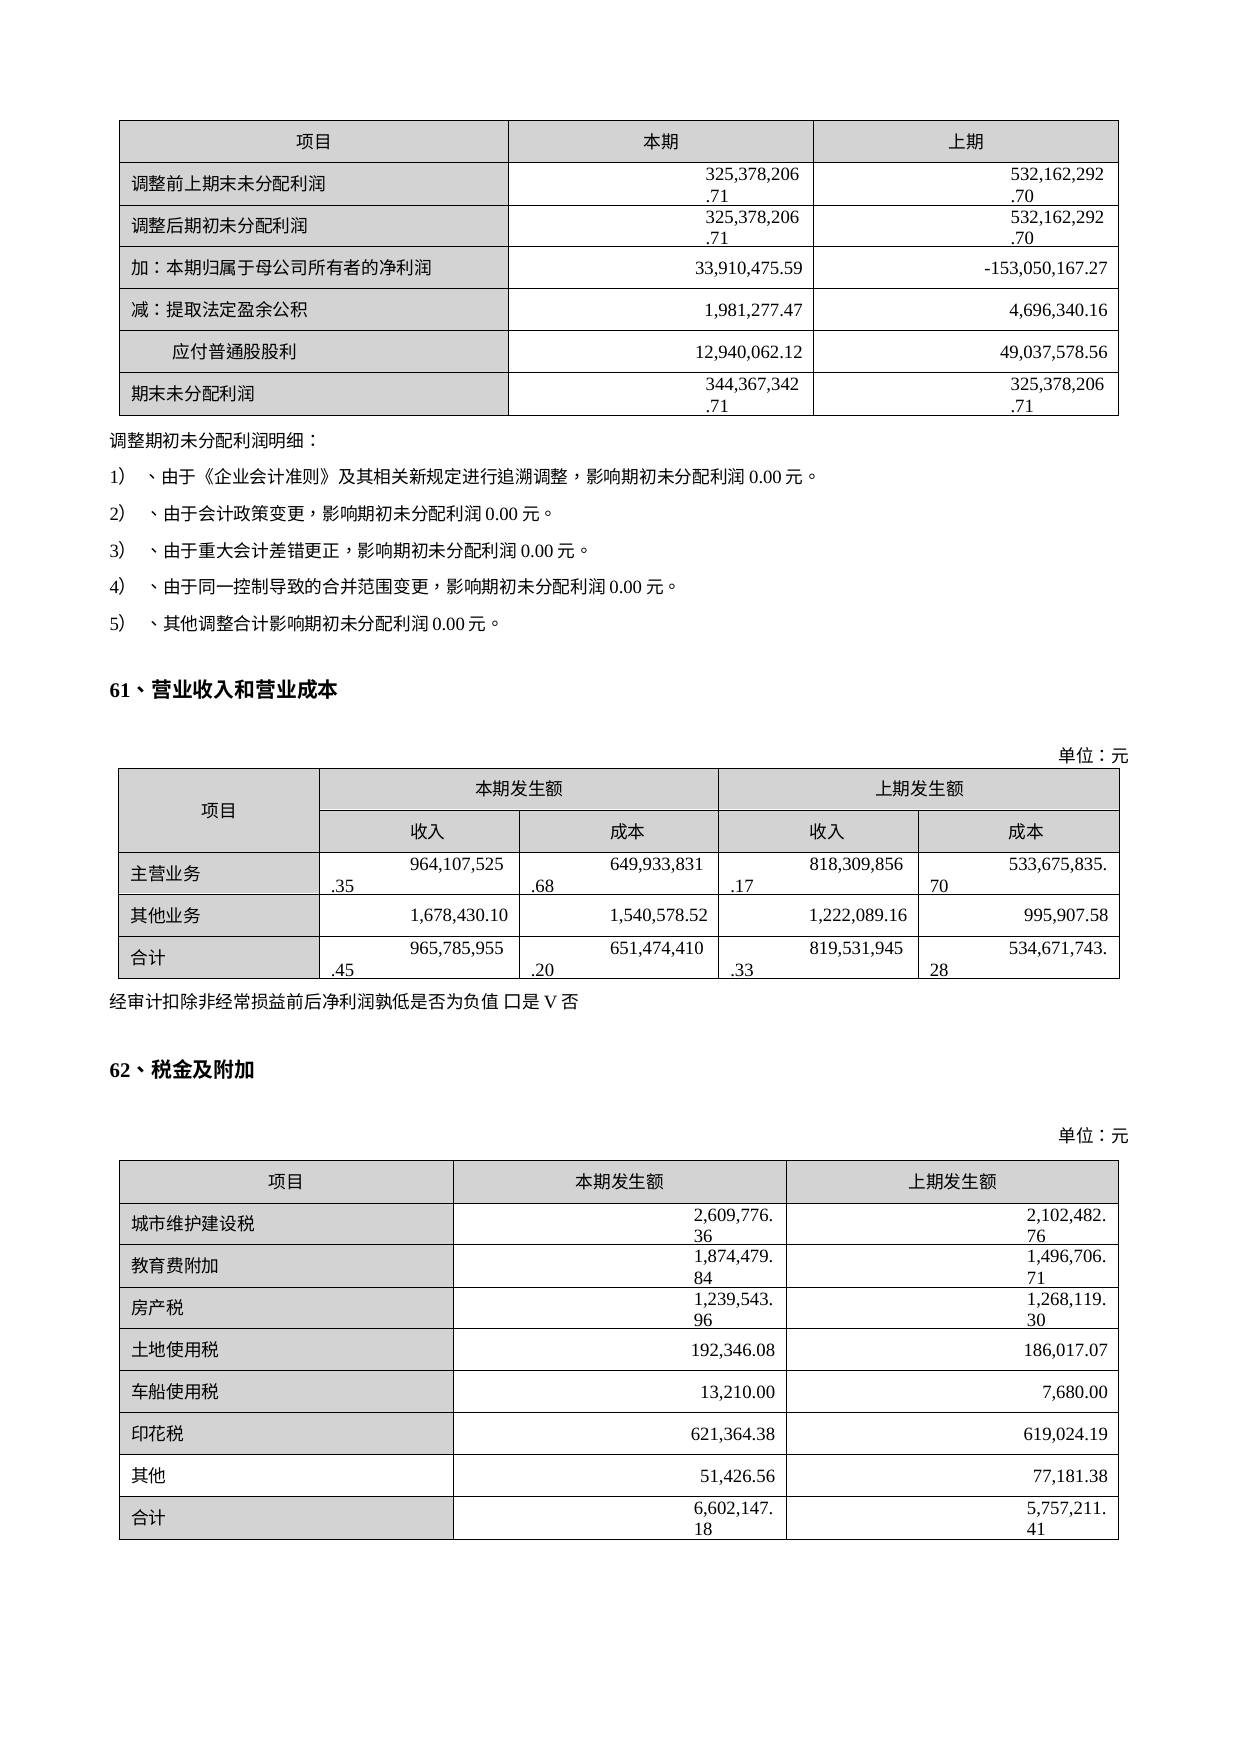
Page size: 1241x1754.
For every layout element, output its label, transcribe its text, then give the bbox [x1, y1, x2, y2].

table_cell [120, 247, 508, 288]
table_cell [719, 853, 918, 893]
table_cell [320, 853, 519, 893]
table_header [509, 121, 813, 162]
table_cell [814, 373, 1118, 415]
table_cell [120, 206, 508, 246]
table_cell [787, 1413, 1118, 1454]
text 1） 、由于《企业会计准则》及其相关新规定进行追溯调整，影响期初未分配利润0.00元。 [109, 465, 1129, 489]
text 3） 、由于重大会计差错更正，影响期初未分配利润0.00元。 [109, 538, 1129, 562]
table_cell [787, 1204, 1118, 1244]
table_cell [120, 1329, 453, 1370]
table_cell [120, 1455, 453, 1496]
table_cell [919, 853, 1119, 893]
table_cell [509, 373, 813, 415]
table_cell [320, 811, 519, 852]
text 单位：元 [109, 1123, 1129, 1147]
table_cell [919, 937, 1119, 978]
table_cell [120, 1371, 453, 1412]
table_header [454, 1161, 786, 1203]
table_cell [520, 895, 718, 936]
subtitle 61、营业收入和营业成本 [109, 675, 1129, 704]
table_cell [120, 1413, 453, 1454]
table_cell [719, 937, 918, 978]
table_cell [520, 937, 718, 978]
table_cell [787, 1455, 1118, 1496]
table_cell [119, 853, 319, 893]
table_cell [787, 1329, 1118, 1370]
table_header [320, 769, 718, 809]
text 2） 、由于会计政策变更，影响期初未分配利润0.00元。 [109, 502, 1129, 526]
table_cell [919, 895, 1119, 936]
text 调整期初未分配利润明细： [109, 428, 1129, 452]
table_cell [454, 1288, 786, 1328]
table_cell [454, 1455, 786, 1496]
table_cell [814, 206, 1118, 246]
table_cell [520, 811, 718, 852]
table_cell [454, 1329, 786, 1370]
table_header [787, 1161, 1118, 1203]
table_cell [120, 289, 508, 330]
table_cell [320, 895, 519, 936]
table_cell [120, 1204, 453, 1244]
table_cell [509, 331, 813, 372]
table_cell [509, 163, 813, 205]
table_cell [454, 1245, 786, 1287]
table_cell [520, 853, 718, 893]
text 5） 、其他调整合计影响期初未分配利润0.00元。 [109, 612, 1129, 636]
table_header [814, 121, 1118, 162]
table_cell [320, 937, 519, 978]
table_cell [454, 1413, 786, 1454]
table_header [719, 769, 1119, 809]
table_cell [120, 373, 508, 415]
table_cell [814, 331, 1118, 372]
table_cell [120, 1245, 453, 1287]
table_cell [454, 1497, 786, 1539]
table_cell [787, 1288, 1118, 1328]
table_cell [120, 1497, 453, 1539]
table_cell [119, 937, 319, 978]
subtitle 62、税金及附加 [109, 1055, 1129, 1083]
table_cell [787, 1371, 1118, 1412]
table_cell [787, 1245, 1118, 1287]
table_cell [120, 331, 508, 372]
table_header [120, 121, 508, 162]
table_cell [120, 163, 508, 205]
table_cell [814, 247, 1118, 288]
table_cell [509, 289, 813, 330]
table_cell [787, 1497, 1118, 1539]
text 经审计扣除非经常损益前后净利润孰低是否为负值 口是V否 [109, 979, 1129, 1015]
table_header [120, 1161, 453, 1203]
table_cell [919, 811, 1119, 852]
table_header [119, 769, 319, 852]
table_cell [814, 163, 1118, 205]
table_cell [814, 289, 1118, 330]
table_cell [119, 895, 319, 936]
text 单位：元 [109, 743, 1129, 767]
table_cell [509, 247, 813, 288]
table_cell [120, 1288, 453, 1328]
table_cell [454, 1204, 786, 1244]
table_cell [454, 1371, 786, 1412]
text 4） 、由于同一控制导致的合并范围变更，影响期初未分配利润0.00元。 [109, 575, 1129, 599]
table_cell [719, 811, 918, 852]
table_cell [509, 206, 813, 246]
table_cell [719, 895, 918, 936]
